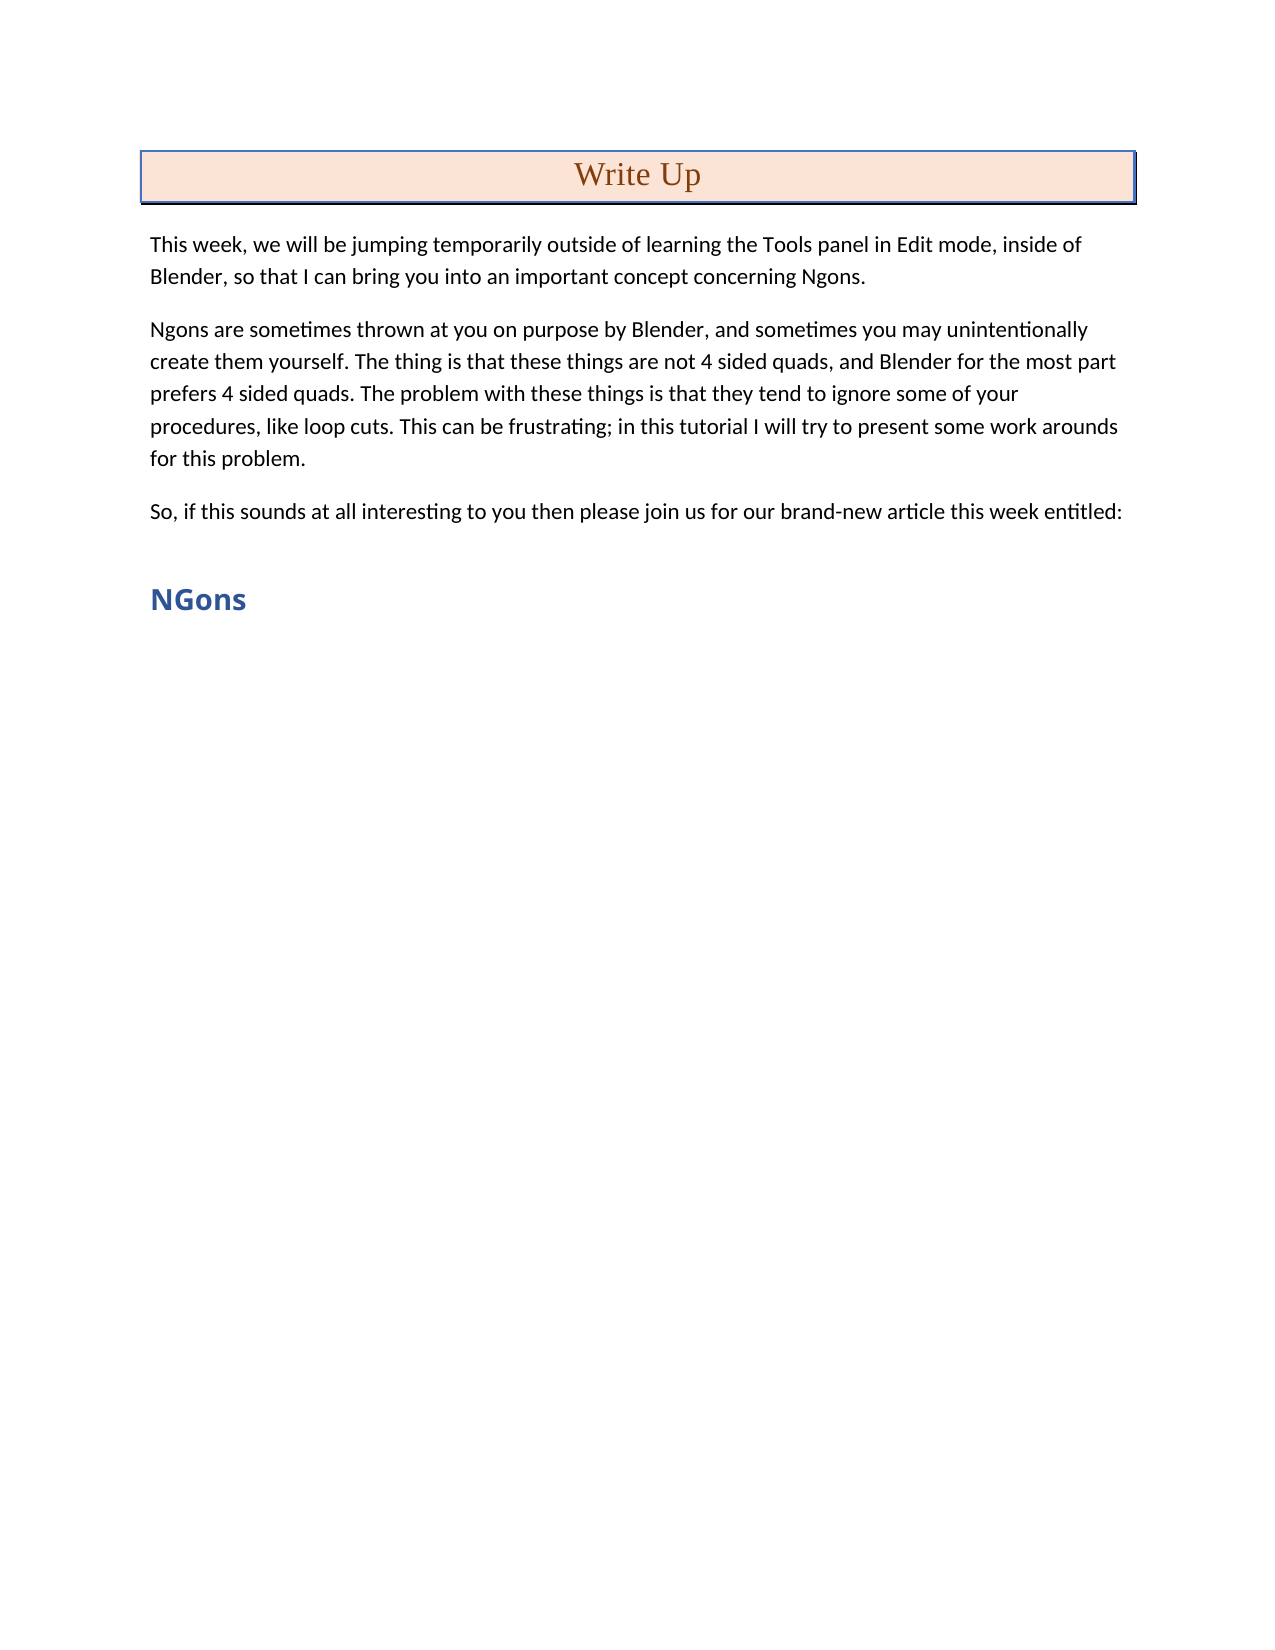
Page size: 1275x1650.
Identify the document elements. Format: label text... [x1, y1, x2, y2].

text Ngons are sometimes thrown at you on purpose by Blender, and sometimes you may unintentionally create them yourself. The thing is that these things are not 4 sided quads, and Blender for the most part prefers 4 sided quads. The problem with these things is that they tend to ignore some of your procedures, like loop cuts. This can be frustrating; in this tutorial I will try to present some work arounds for this problem. [150, 315, 1125, 472]
text This week, we will be jumping temporarily outside of learning the Tools panel in Edit mode, inside of Blender, so that I can bring you into an important concept concerning Ngons. [150, 230, 1125, 290]
title Write Up [142, 152, 1133, 201]
subtitle NGons [150, 579, 1125, 619]
text So, if this sounds at all interesting to you then please join us for our brand-new article this week entitled: [150, 497, 1125, 525]
